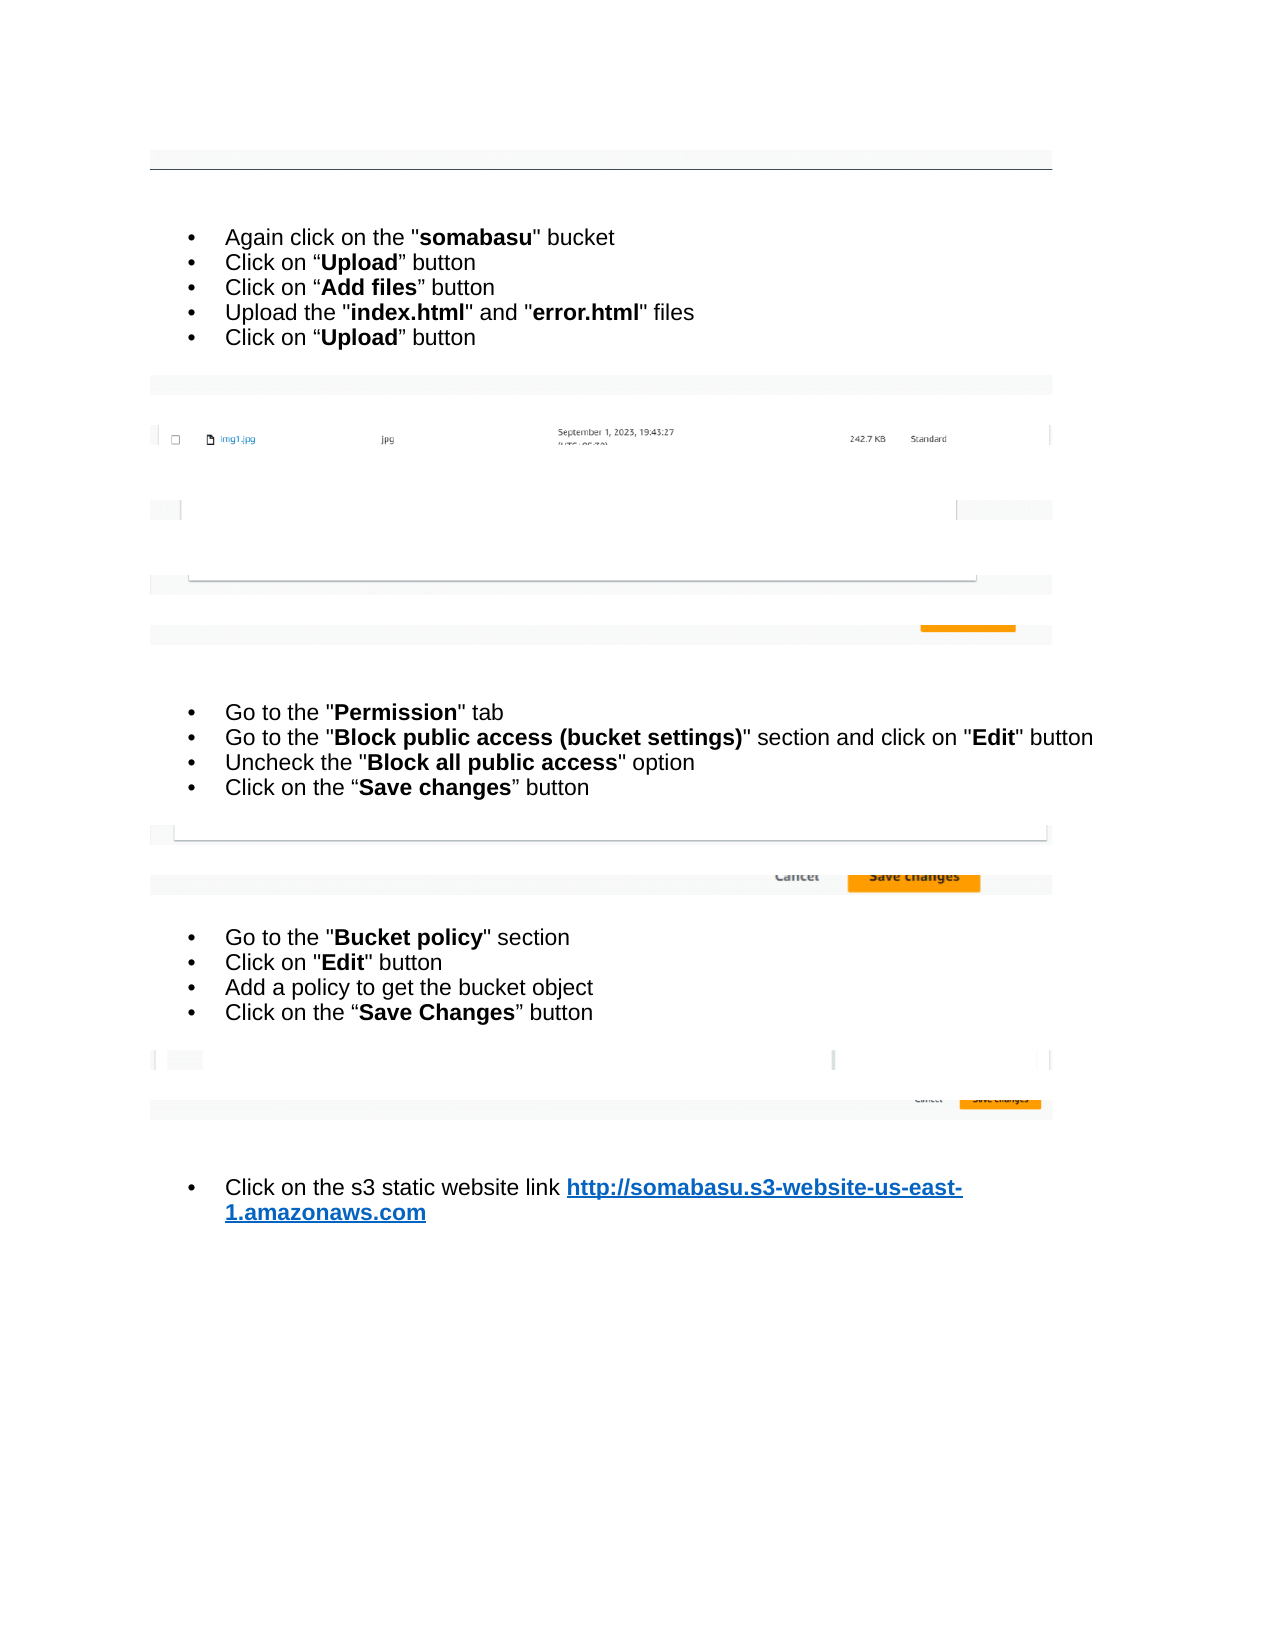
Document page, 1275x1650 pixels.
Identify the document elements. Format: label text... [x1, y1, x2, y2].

list Uncheck the "Block all public access" option [187, 750, 1125, 775]
list Click on “Upload” button [187, 325, 1125, 350]
list Click on the s3 static website link http://somabasu.s3-website-us-east-1.amazonaws.com [187, 1175, 1125, 1225]
list Click on “Add files” button [187, 275, 1125, 300]
list Go to the "Block public access (bucket settings)" section and click on "Edit" button [187, 725, 1125, 750]
list Upload the "index.html" and "error.html" files [187, 300, 1125, 325]
list Click on the “Save changes” button [187, 775, 1125, 800]
list Click on “Upload” button [187, 250, 1125, 275]
list Again click on the "somabasu" bucket [187, 225, 1125, 250]
list Go to the "Permission" tab [187, 700, 1125, 725]
list Click on the “Save Changes” button [187, 1000, 1125, 1025]
list Click on "Edit" button [187, 950, 1125, 975]
list Go to the "Bucket policy" section [187, 925, 1125, 950]
list Add a policy to get the bucket object [187, 975, 1125, 1000]
